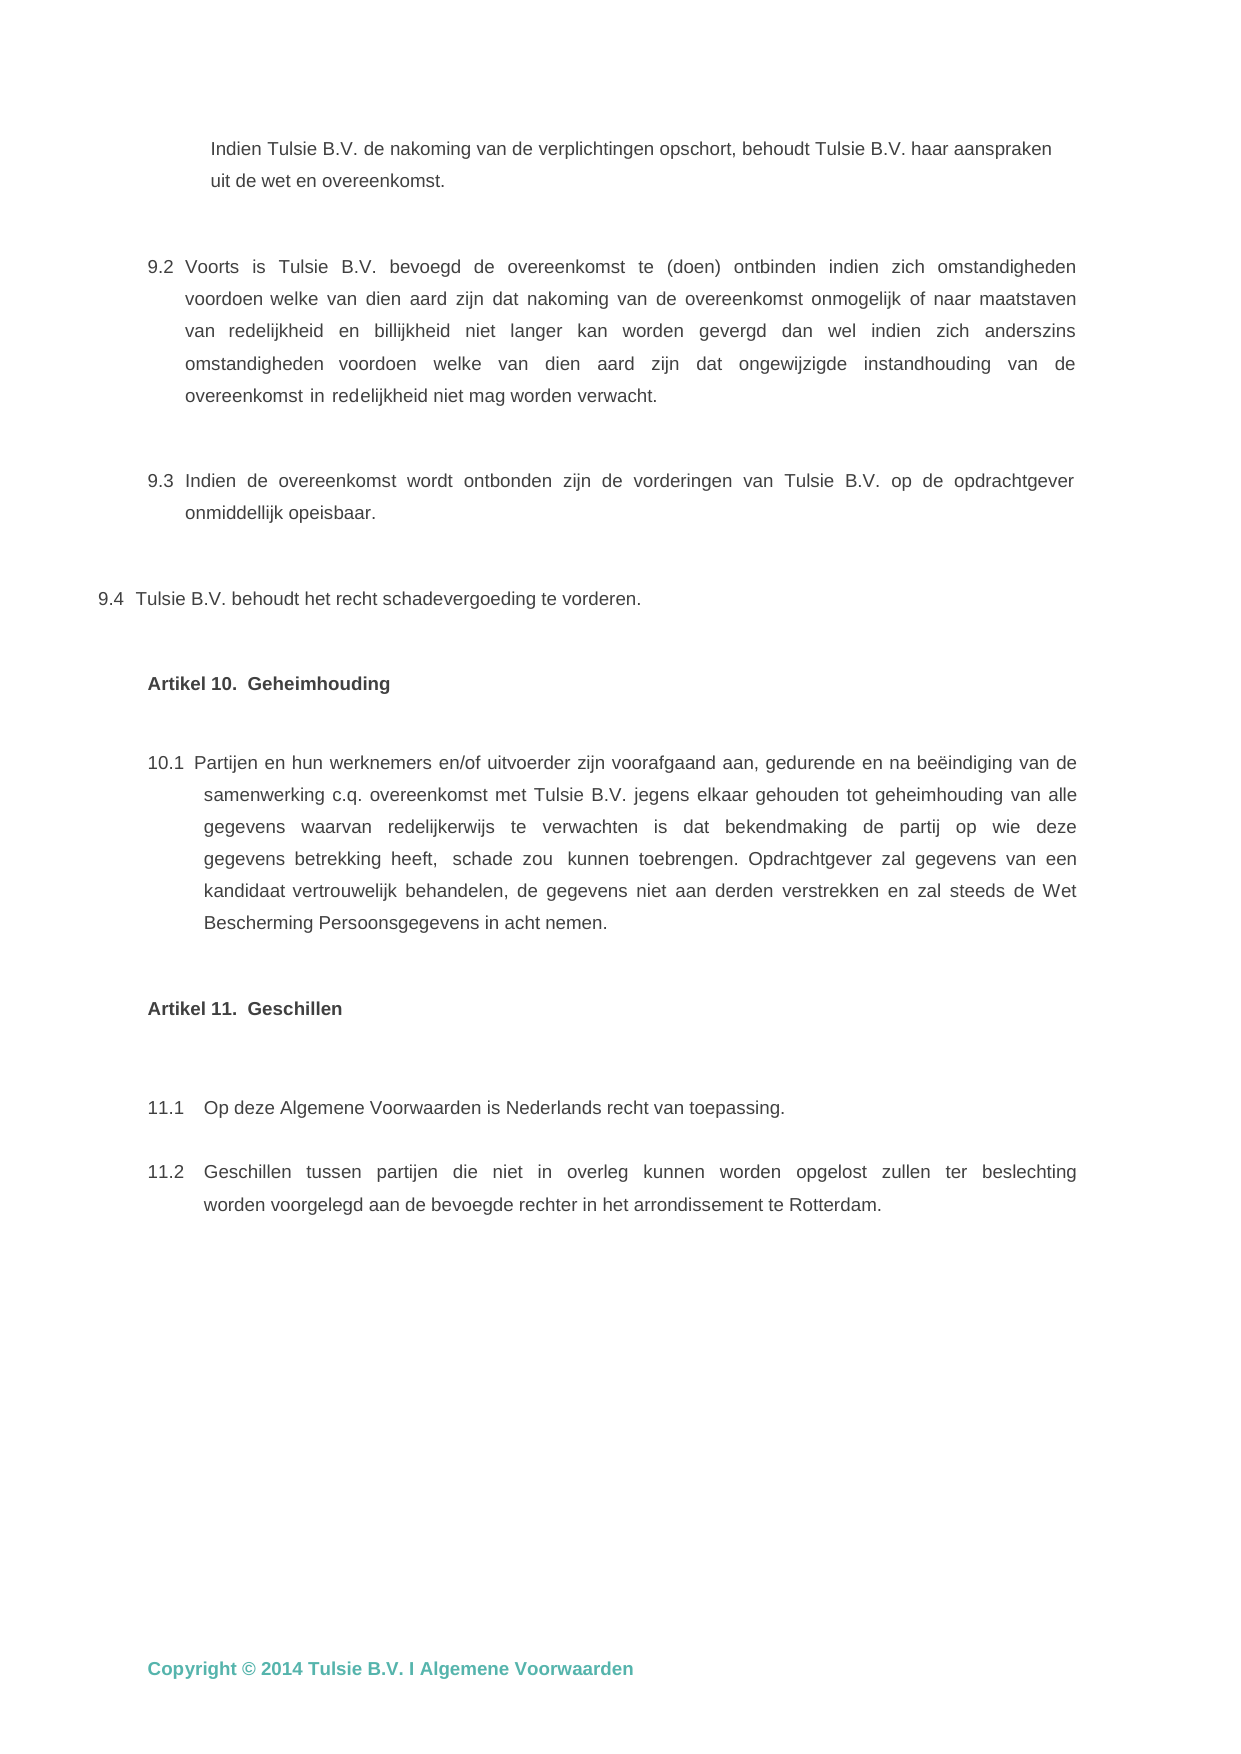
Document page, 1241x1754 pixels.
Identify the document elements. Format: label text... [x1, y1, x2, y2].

list Tulsie B.V. behoudt het recht schadevergoeding te vorderen. [98, 588, 1088, 609]
subtitle Artikel 10. Geheimhouding [147, 673, 1088, 694]
list Voorts is Tulsie B.V. bevoegd de overeenkomst te (doen) ontbinden indien zich omstandigheden voordoen welke van dien aard zijn dat nakoming van de overeenkomst onmogelijk of naar maatstaven van redelijkheid en billijkheid niet langer kan worden gevergd dan wel indien zich anderszins omstandigheden voordoen welke van dien aard zijn dat ongewijzigde instandhouding van de overeenkomst in redelijkheid niet mag worden verwacht. [147, 256, 1076, 406]
text 10.1 Partijen en hun werknemers en/of uitvoerder zijn voorafgaand aan, gedurende en na beëindiging van de samenwerking c.q. overeenkomst met Tulsie B.V. jegens elkaar gehouden tot geheimhouding van alle gegevens waarvan redelijkerwijs te verwachten is dat bekendmaking de partij op wie deze gegevens betrekking heeft, schade zou kunnen toebrengen. Opdrachtgever zal gegevens van een kandidaat vertrouwelijk behandelen, de gegevens niet aan derden verstrekken en zal steeds de Wet Bescherming Persoonsgegevens in acht nemen. [147, 751, 1077, 933]
list Geschillen tussen partijen die niet in overleg kunnen worden opgelost zullen ter beslechting worden voorgelegd aan de bevoegde rechter in het arrondissement te Rotterdam. [147, 1161, 1077, 1215]
subtitle Artikel 11. Geschillen [147, 997, 1088, 1019]
list Op deze Algemene Voorwaarden is Nederlands recht van toepassing. [147, 1097, 1088, 1118]
text Indien Tulsie B.V. de nakoming van de verplichtingen opschort, behoudt Tulsie B.V. haar aanspraken uit de wet en overeenkomst. [210, 138, 1075, 192]
list Indien de overeenkomst wordt ontbonden zijn de vorderingen van Tulsie B.V. op de opdrachtgever onmiddellijk opeisbaar. [147, 470, 1075, 523]
